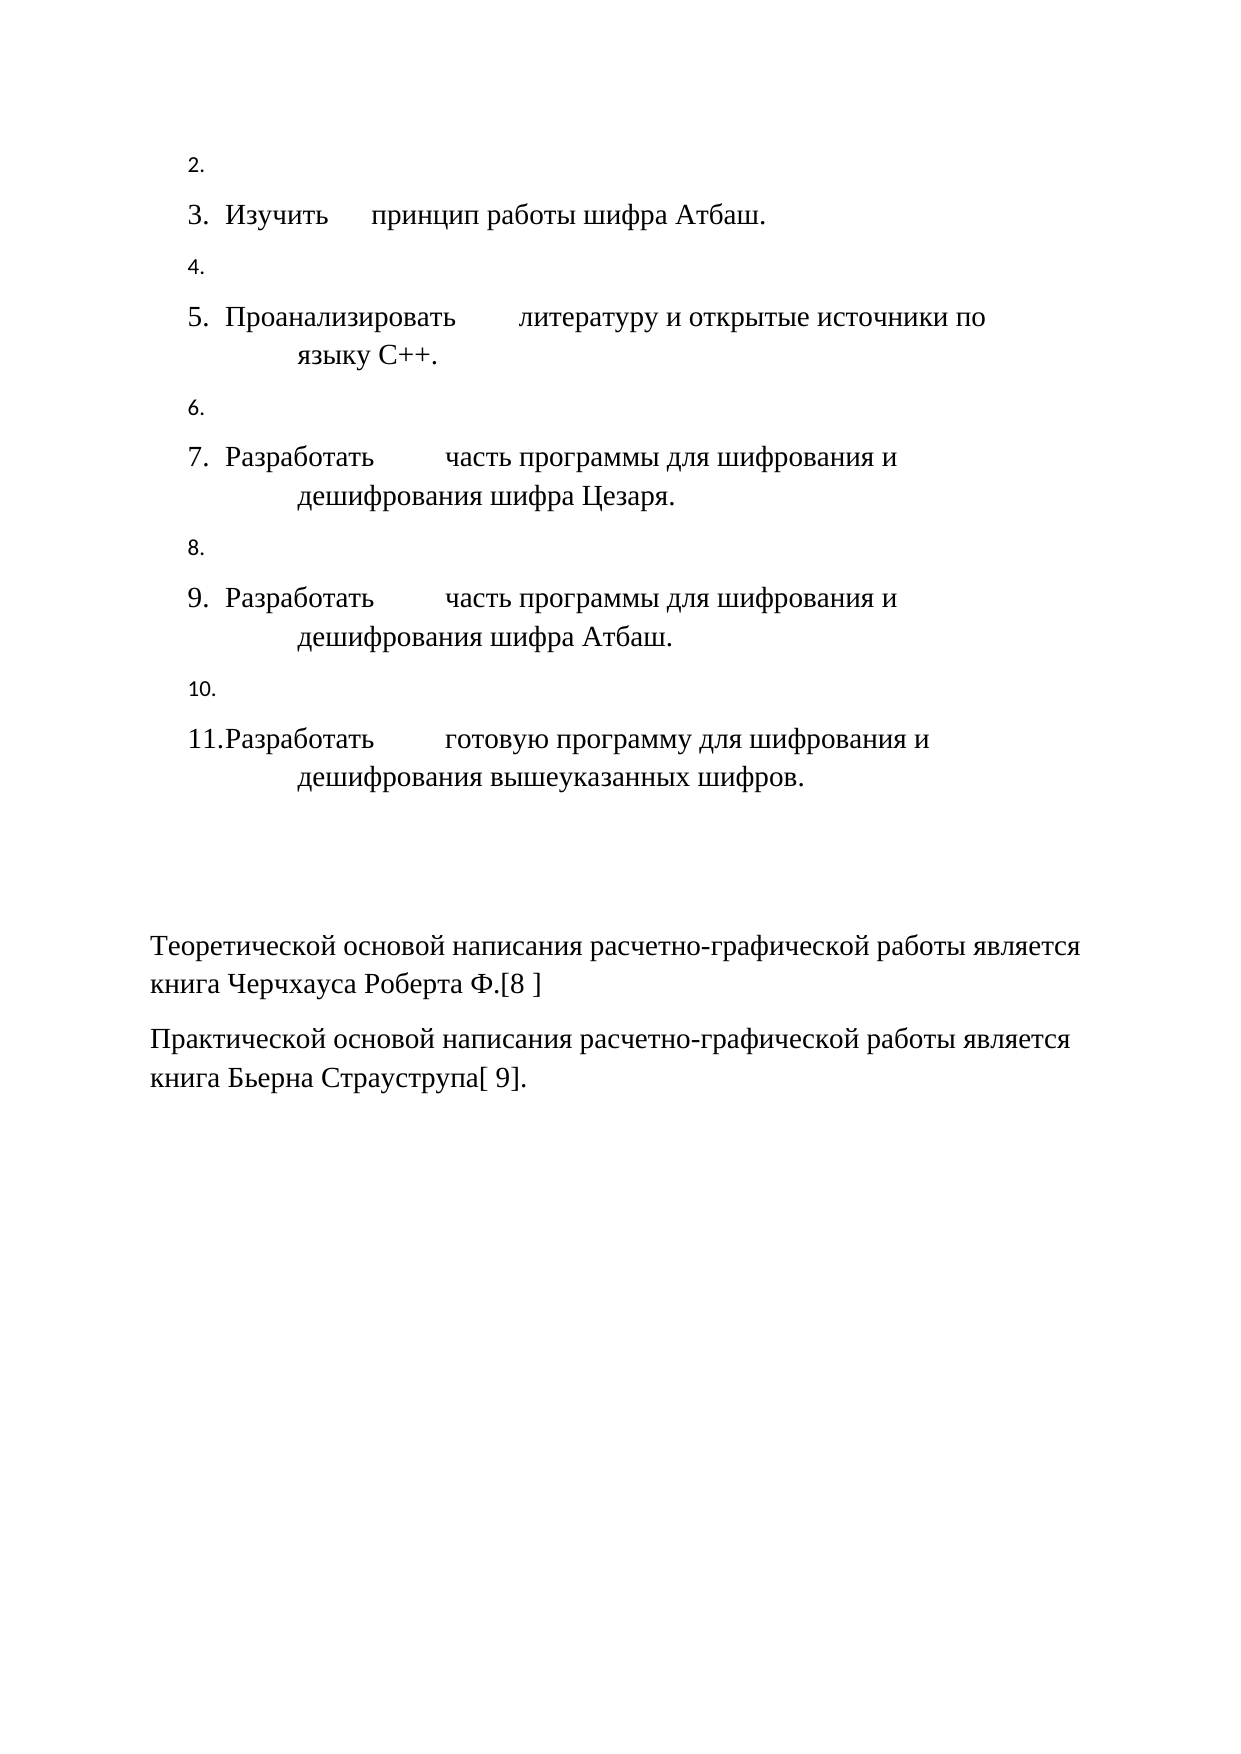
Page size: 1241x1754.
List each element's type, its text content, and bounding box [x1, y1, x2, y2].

list Изучить принцип работы шифра Атбаш. [187, 197, 1090, 230]
list Разработать часть программы для шифрования и дешифрования шифра Цезаря. [187, 439, 1090, 512]
text Теоретической основой написания расчетно-графической работы является книга Черчхауса Роберта Ф.[8 ] [150, 928, 1090, 1000]
list Разработать часть программы для шифрования и дешифрования шифра Атбаш. [187, 580, 1090, 652]
list Проанализировать литературу и открытые источники по языку C++. [187, 299, 1090, 371]
text Практической основой написания расчетно-графической работы является книга Бьерна Страуструпа[ 9]. [150, 1022, 1090, 1094]
list Разработать готовую программу для шифрования и дешифрования вышеуказанных шифров. [187, 721, 1090, 793]
